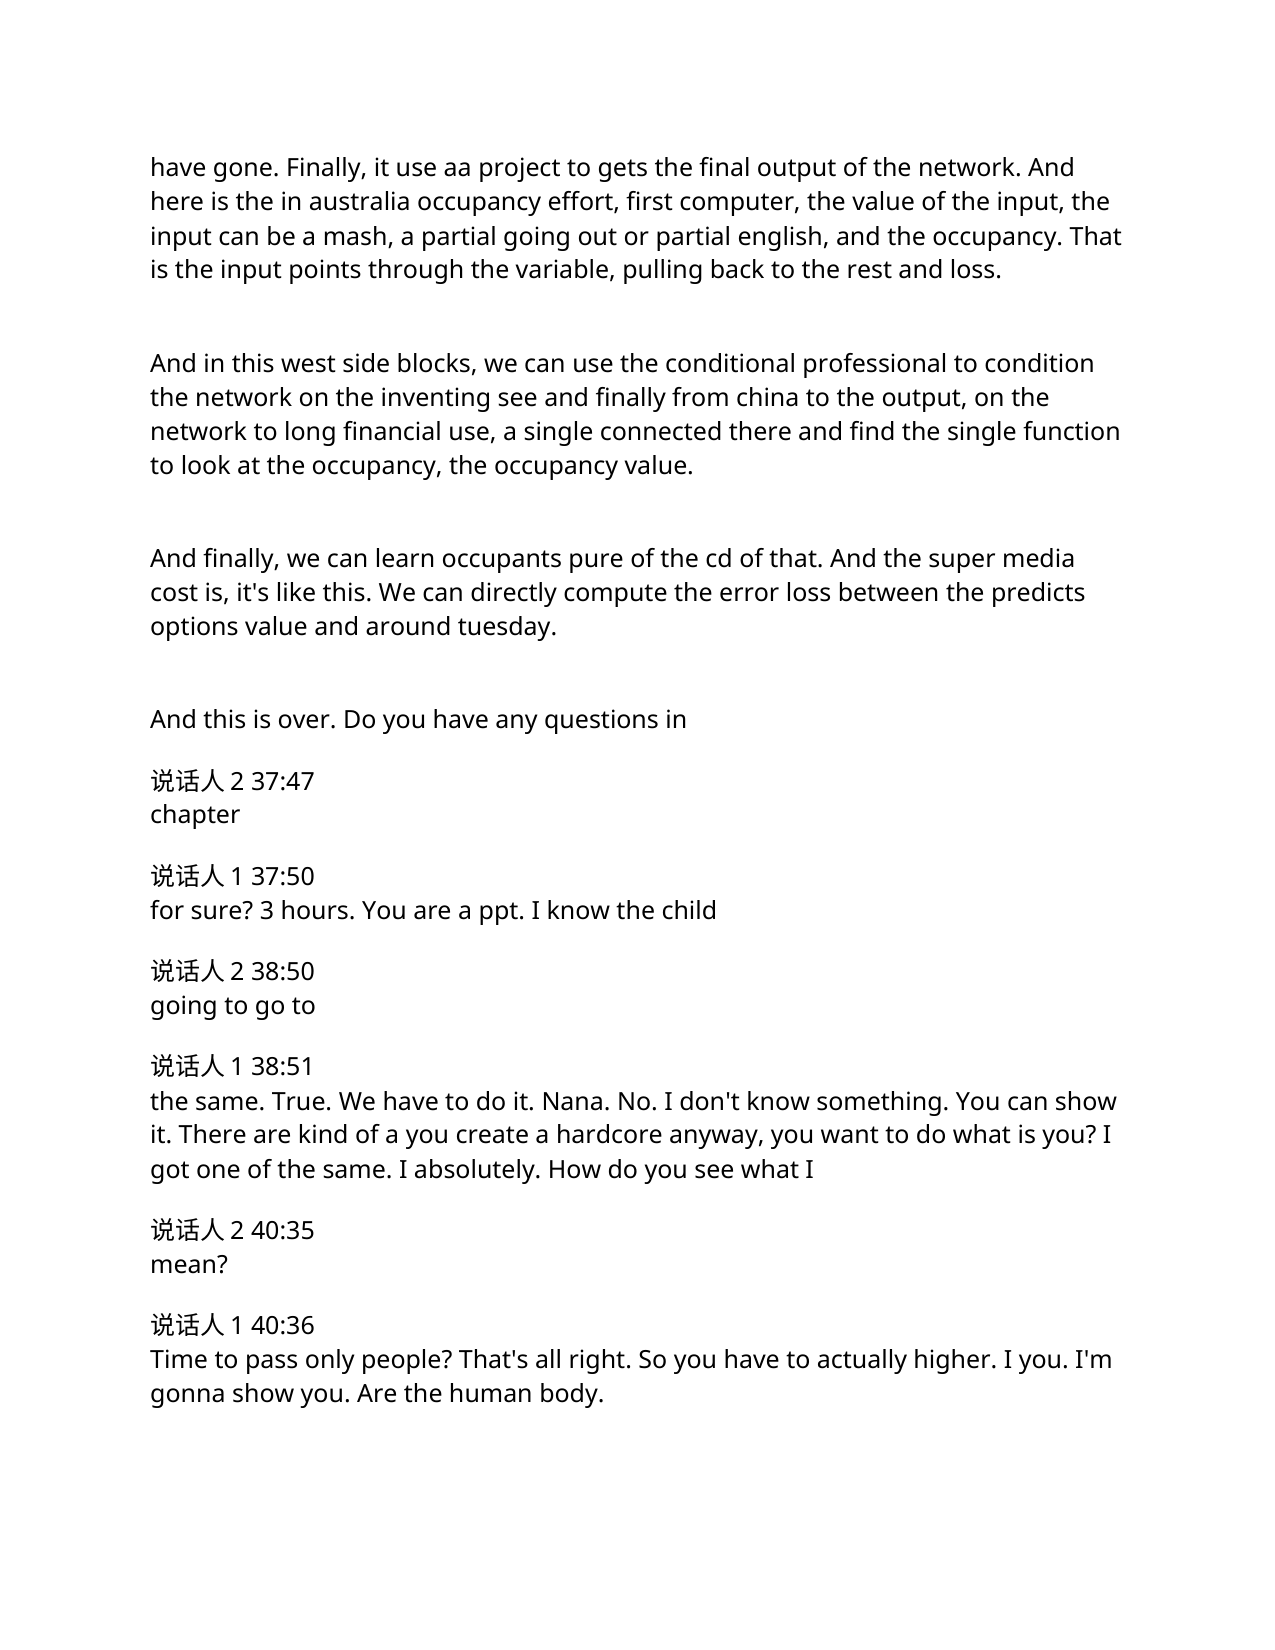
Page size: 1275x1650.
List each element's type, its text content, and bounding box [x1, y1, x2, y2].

text And finally, we can learn occupants pure of the cd of that. And the super media cost is, it's like this. We can directly compute the error loss between the predicts options value and around tuesday. [150, 507, 1125, 643]
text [150, 150, 1125, 286]
text 说话人1 38:51 the same. True. We have to do it. Nana. No. I don't know something. You can show it. There are kind of a you create a hardcore anyway, you want to do what is you? I got one of the same. I absolutely. How do you see what I [150, 1047, 1125, 1185]
text 说话人2 37:47 chapter [150, 761, 1125, 831]
text And this is over. Do you have any questions in [150, 668, 1125, 736]
text 说话人2 38:50 going to go to [150, 952, 1125, 1022]
text 说话人1 40:36 Time to pass only people? That's all right. So you have to actually higher. I you. I'm gonna show you. Are the human body. [150, 1306, 1125, 1410]
text And in this west side blocks, we can use the conditional professional to condition the network on the inventing see and finally from china to the output, on the network to long financial use, a single connected there and find the single function to look at the occupancy, the occupancy value. [150, 311, 1125, 482]
text 说话人2 40:35 mean? [150, 1210, 1125, 1281]
text 说话人1 37:50 for sure? 3 hours. You are a ppt. I know the child [150, 856, 1125, 927]
